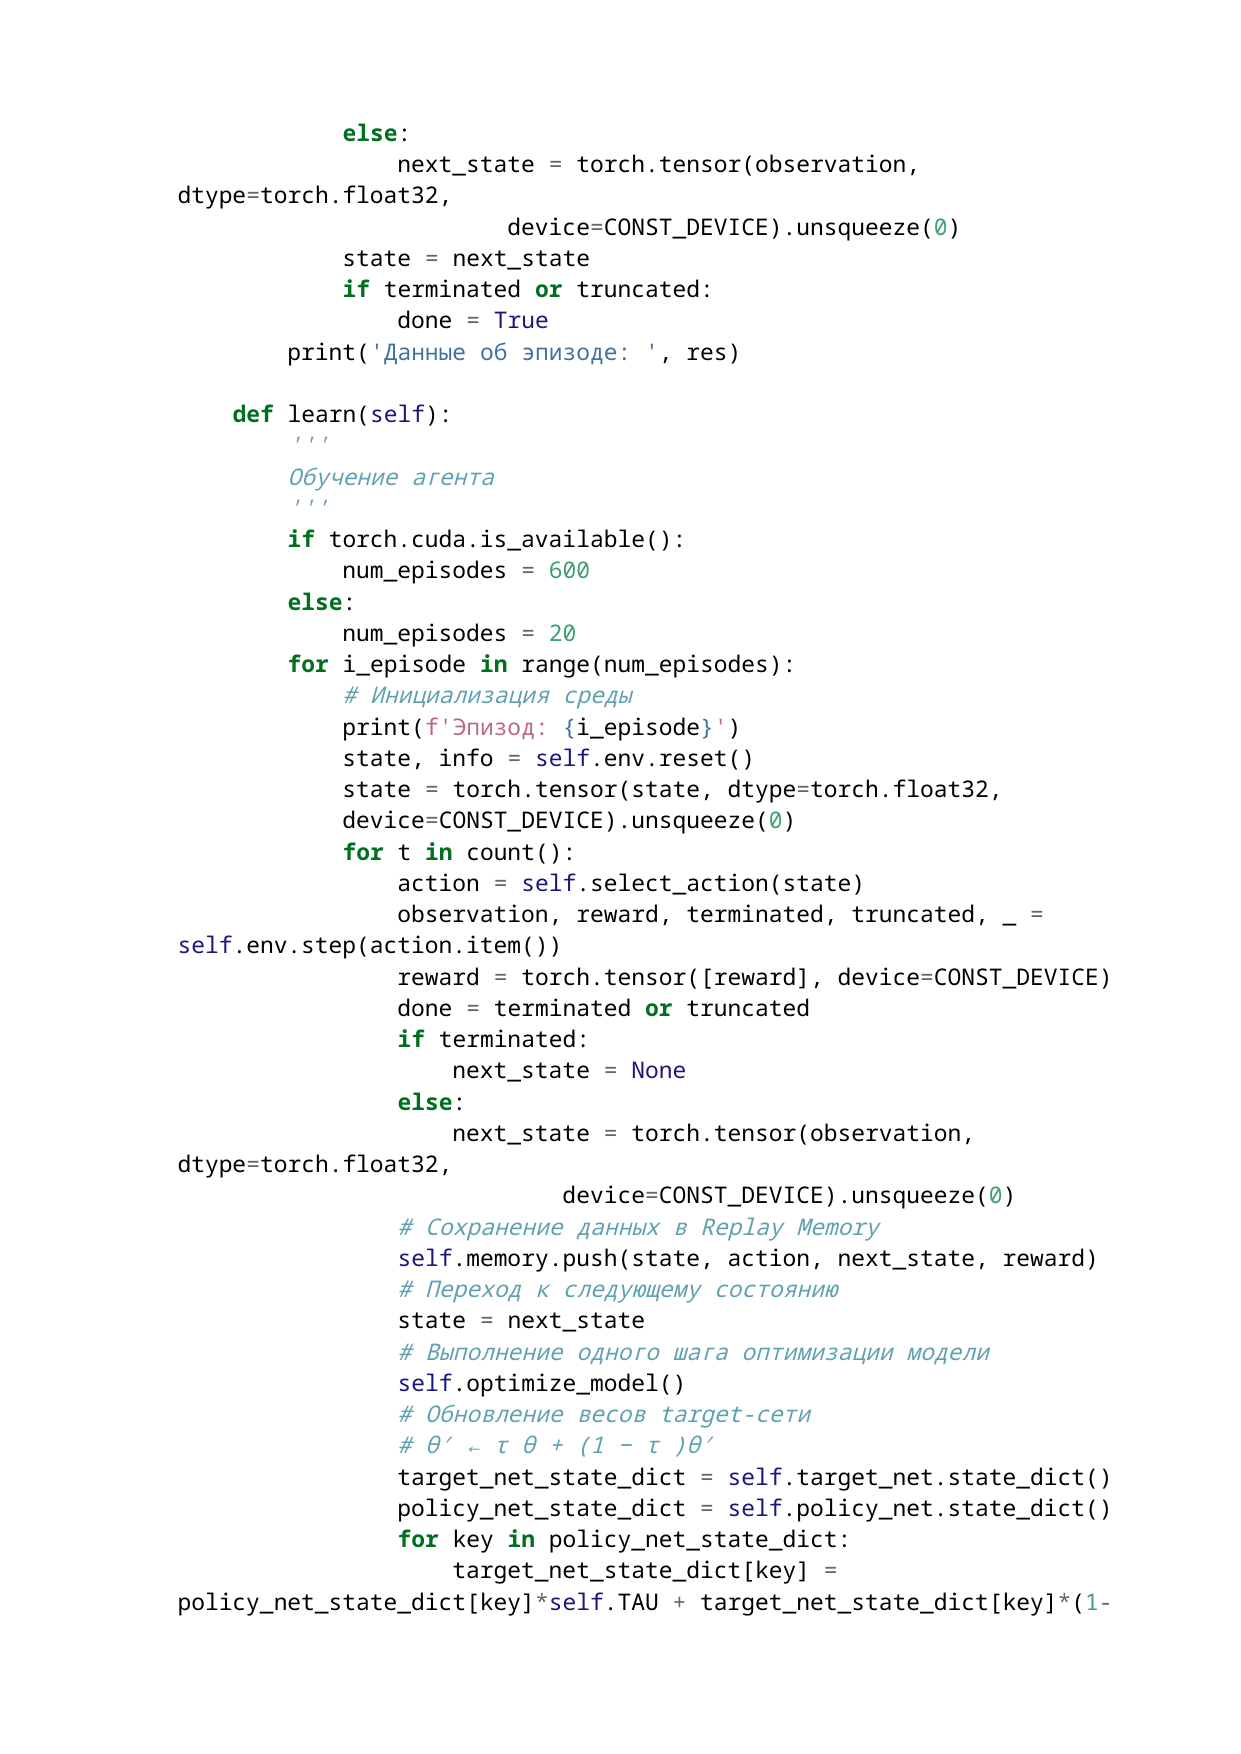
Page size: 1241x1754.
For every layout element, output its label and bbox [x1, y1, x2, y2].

text [177, 117, 1163, 1617]
